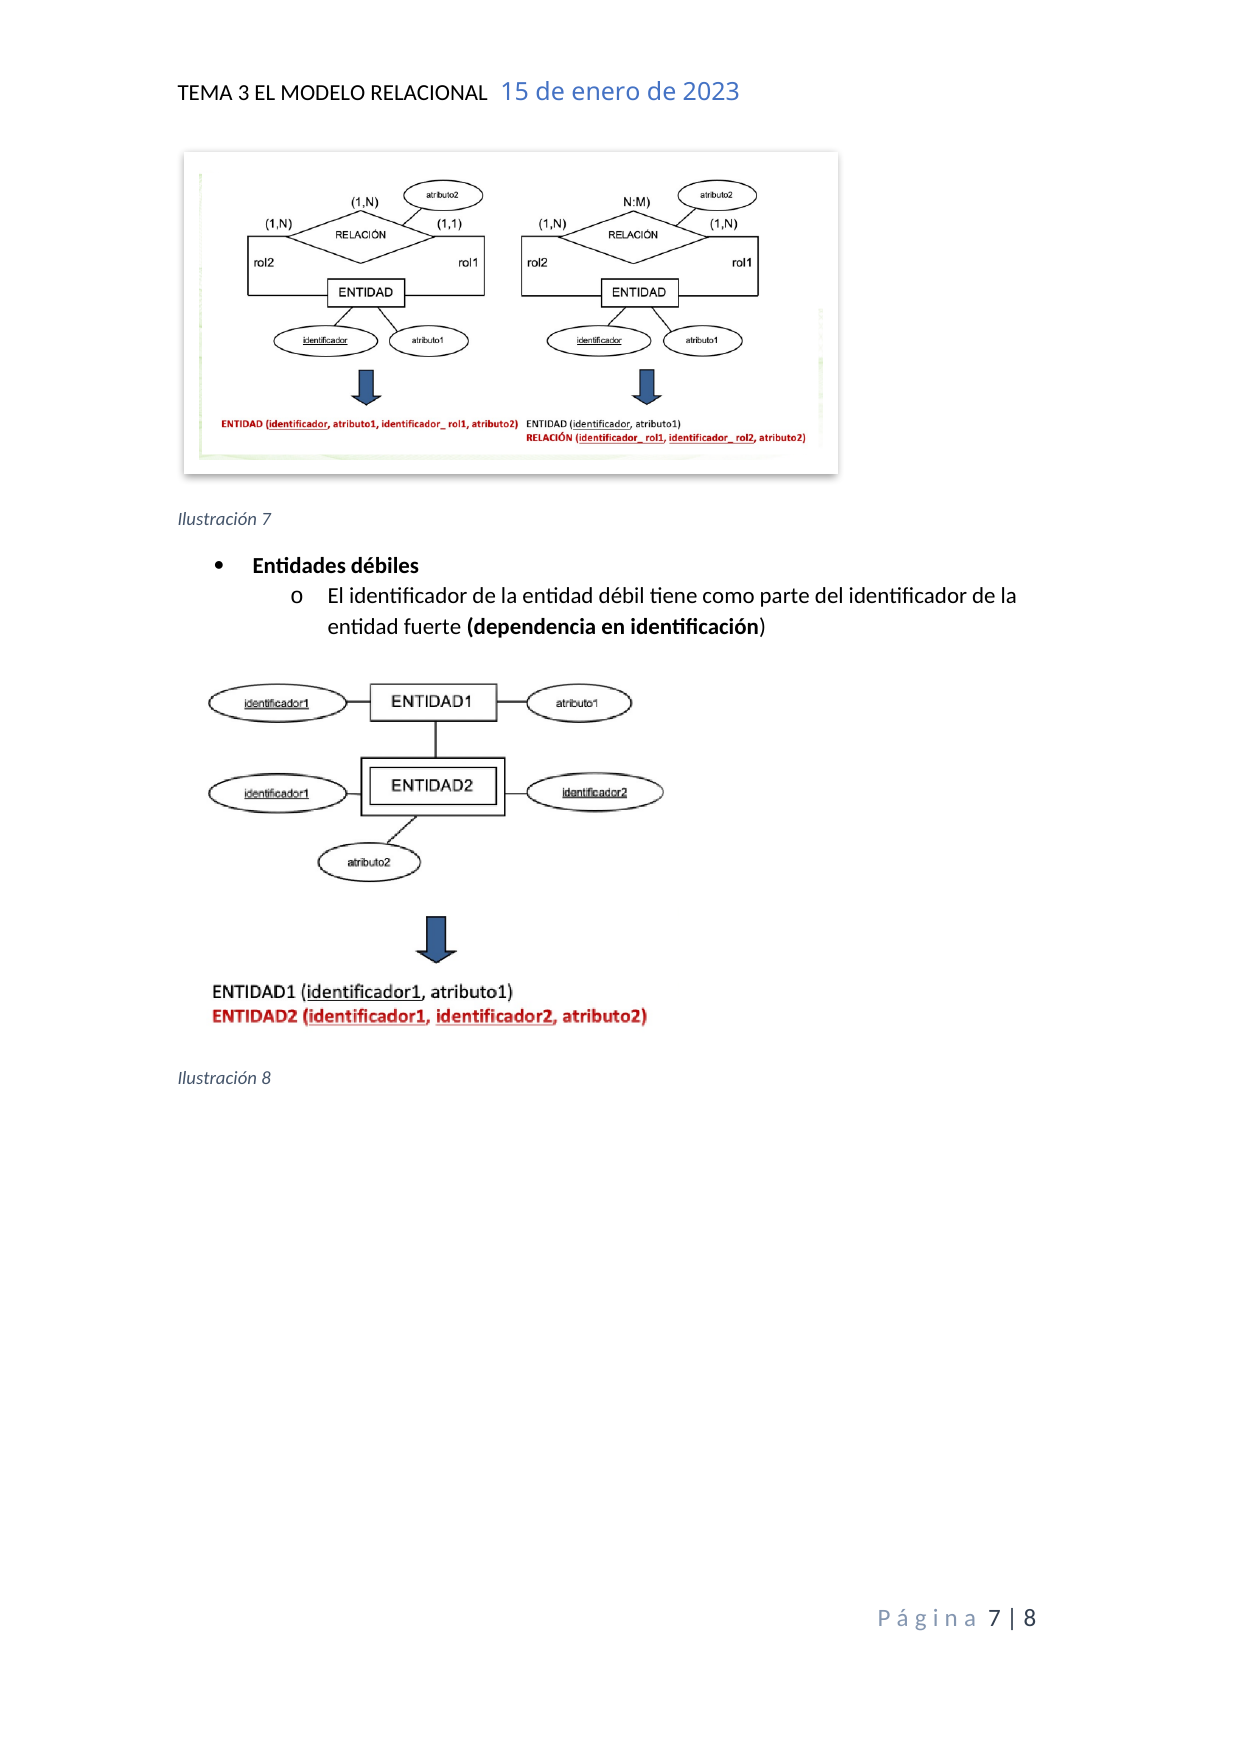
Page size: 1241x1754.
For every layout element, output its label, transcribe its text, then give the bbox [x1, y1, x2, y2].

list Entidades débiles [215, 551, 1063, 579]
picture [199, 166, 823, 460]
list El identificador de la entidad débil tiene como parte del identificador de la entidad fuerte (dependencia en identificación) [290, 581, 1063, 641]
picture [207, 689, 653, 1017]
